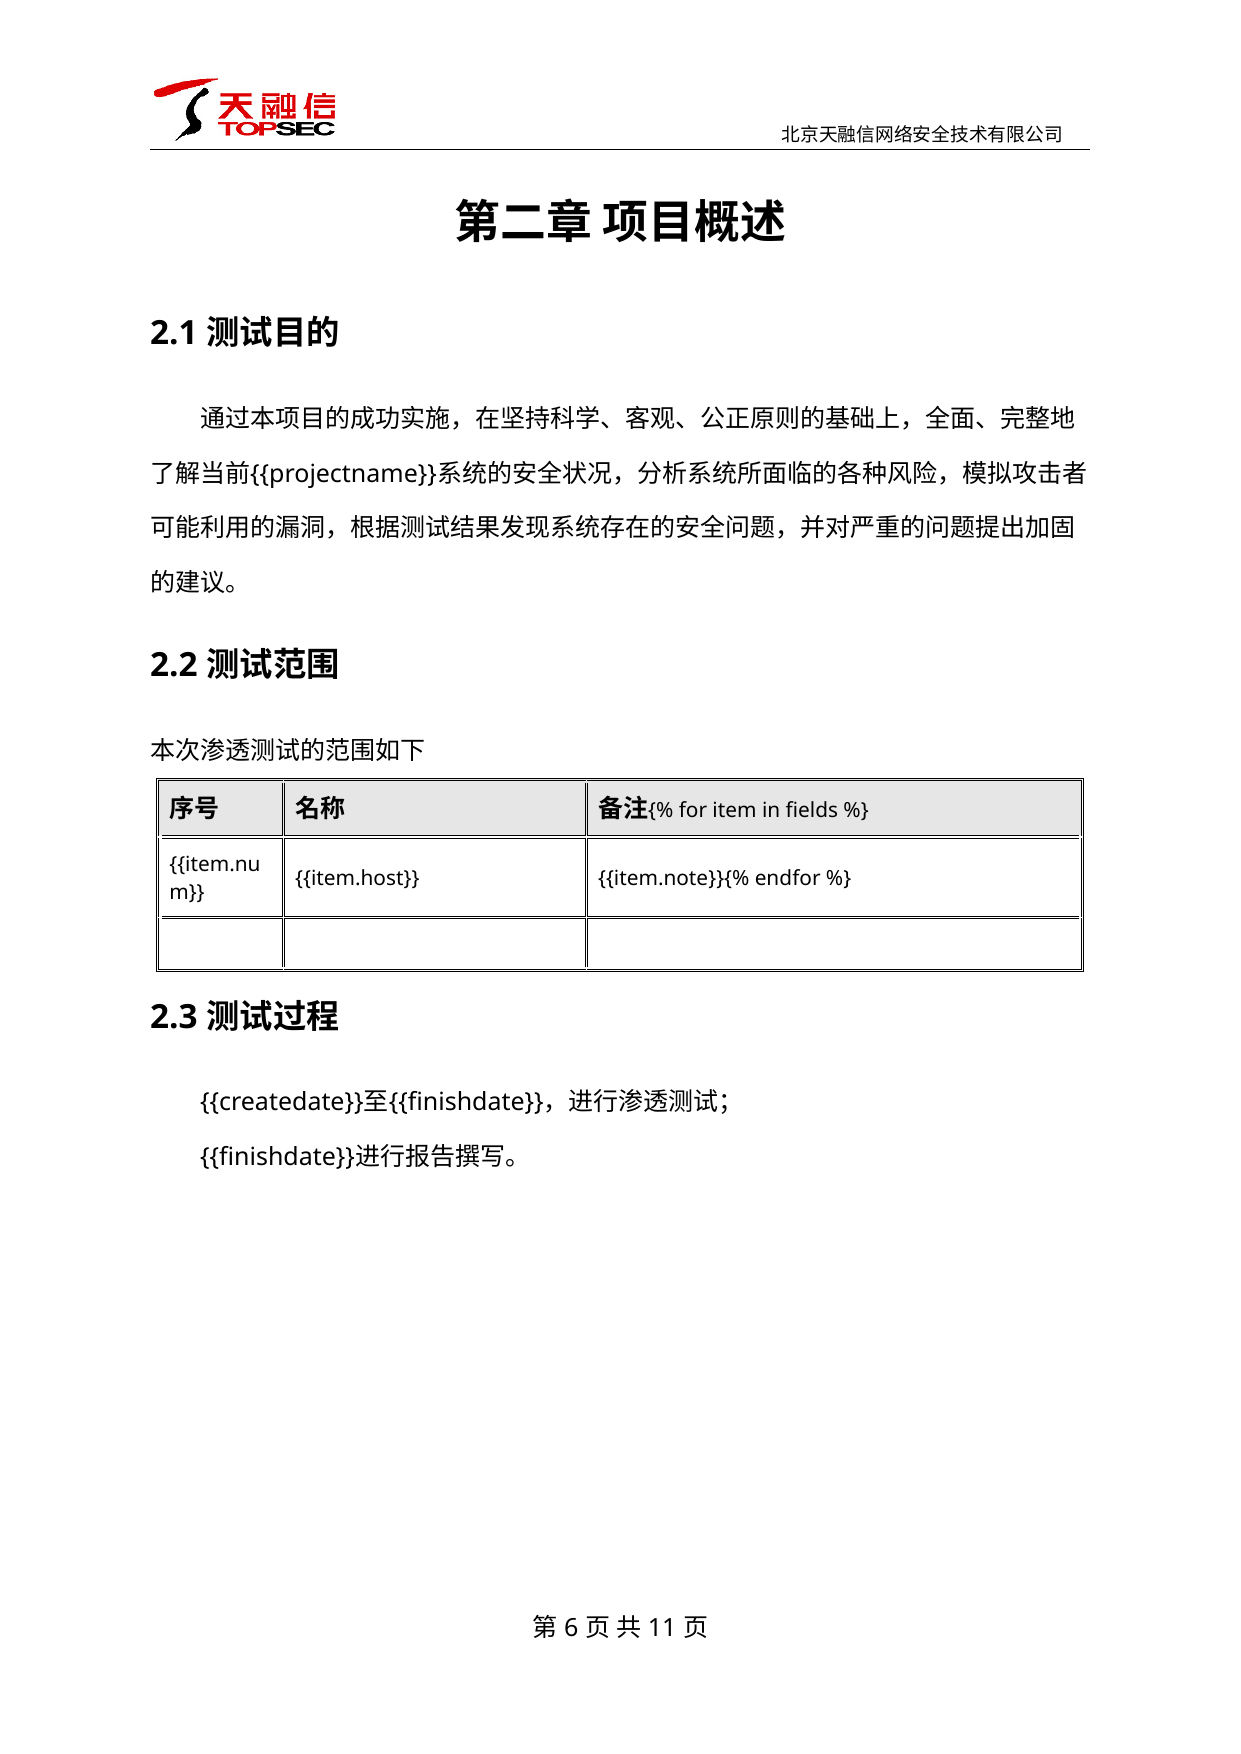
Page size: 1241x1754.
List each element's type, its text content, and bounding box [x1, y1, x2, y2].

table_header 序号 [159, 779, 284, 835]
table_cell {{item.num}} [158, 835, 284, 916]
subtitle 2.2 测试范围 [150, 637, 1090, 686]
subtitle 2.1 测试目的 [150, 306, 1090, 354]
table_header 备注{% for item in fields %} [587, 781, 1081, 835]
subtitle 第二章 项目概述 [150, 185, 1090, 252]
table_cell [587, 916, 1082, 969]
text 本次渗透测试的范围如下 [150, 731, 1090, 767]
table_cell [158, 916, 284, 969]
table_header 名称 [284, 779, 587, 835]
text 通过本项目的成功实施，在坚持科学、客观、公正原则的基础上，全面、完整地了解当前{{projectname}}系统的安全状况，分析系统所面临的各种风险，模拟攻击者可能利用的漏洞，根据测试结果发现系统存在的安全问题，并对严重的问题提出加固的建议。 [150, 399, 1090, 598]
picture [150, 75, 338, 142]
subtitle 2.3 测试过程 [150, 993, 1090, 1038]
table_cell [284, 916, 587, 969]
text {{createdate}}至{{finishdate}}，进行渗透测试； [150, 1082, 1090, 1118]
table_cell {{item.note}}{% endfor %} [587, 835, 1082, 916]
text {{finishdate}}进行报告撰写。 [150, 1136, 1090, 1172]
table_cell {{item.host}} [285, 839, 585, 916]
